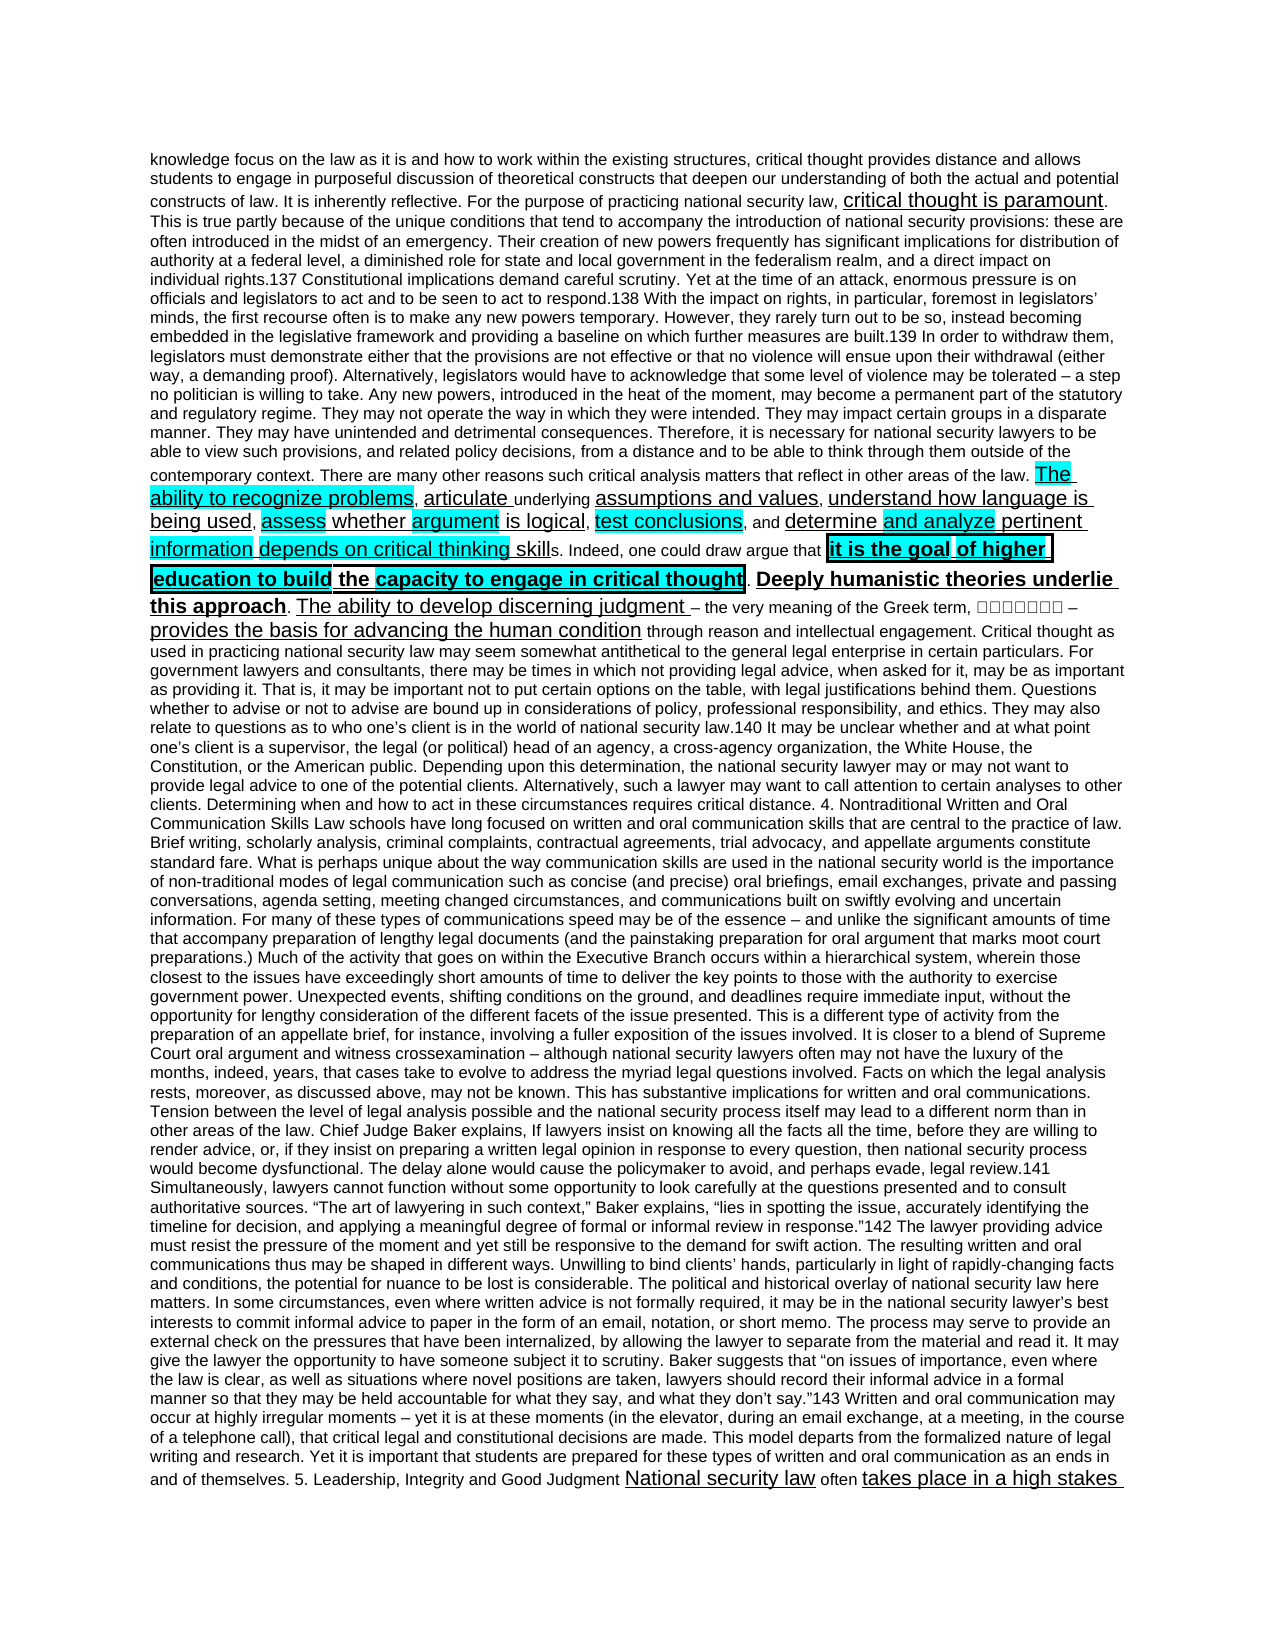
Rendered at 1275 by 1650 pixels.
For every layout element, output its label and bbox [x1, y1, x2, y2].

text [150, 150, 1125, 1490]
